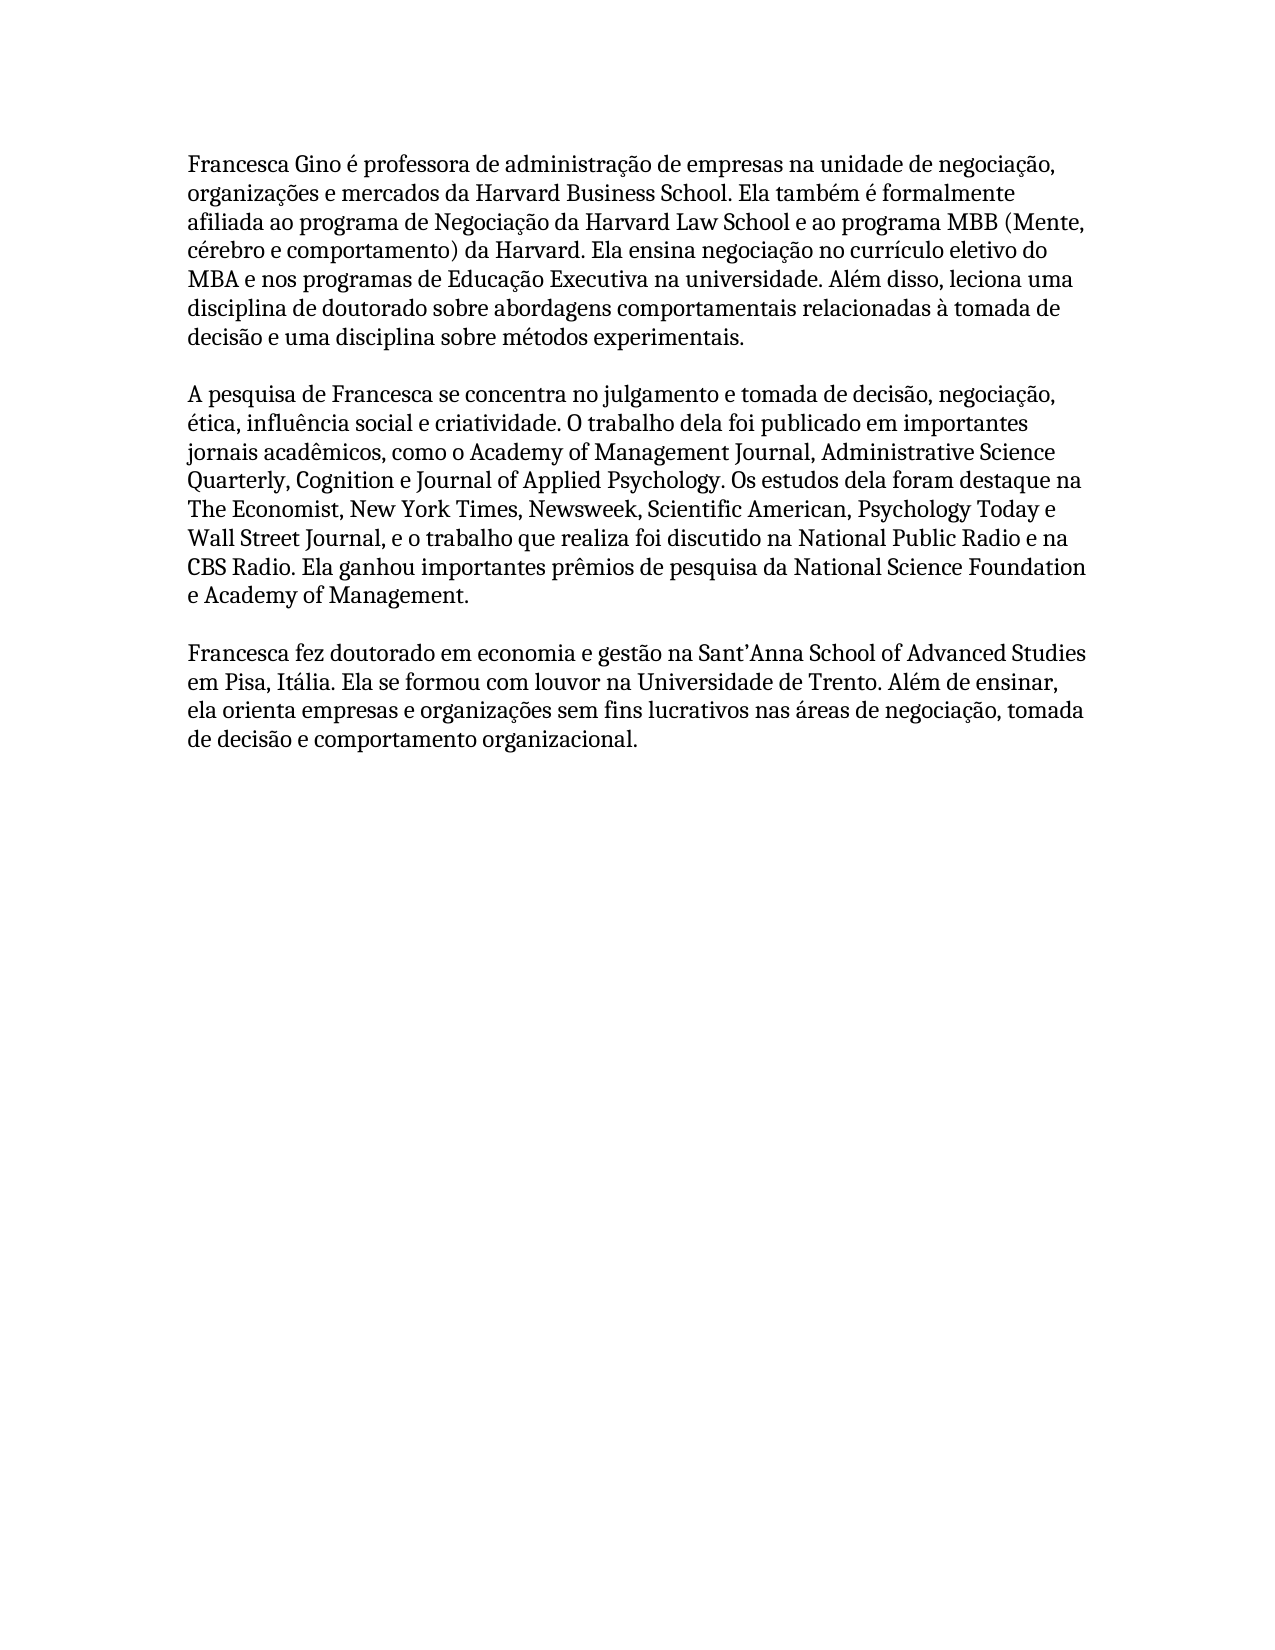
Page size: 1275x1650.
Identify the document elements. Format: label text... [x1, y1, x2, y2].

text Francesca Gino é professora de administração de empresas na unidade de negociação, organizações e mercados da Harvard Business School. Ela também é formalmente afiliada ao programa de Negociação da Harvard Law School e ao programa MBB (Mente, cérebro e comportamento) da Harvard. Ela ensina negociação no currículo eletivo do MBA e nos programas de Educação Executiva na universidade. Além disso, leciona uma disciplina de doutorado sobre abordagens comportamentais relacionadas à tomada de decisão e uma disciplina sobre métodos experimentais. [187, 150, 1087, 351]
text Francesca fez doutorado em economia e gestão na Sant’Anna School of Advanced Studies em Pisa, Itália. Ela se formou com louvor na Universidade de Trento. Além de ensinar, ela orienta empresas e organizações sem fins lucrativos nas áreas de negociação, tomada de decisão e comportamento organizacional. [187, 639, 1087, 754]
text A pesquisa de Francesca se concentra no julgamento e tomada de decisão, negociação, ética, influência social e criatividade. O trabalho dela foi publicado em importantes jornais acadêmicos, como o Academy of Management Journal, Administrative Science Quarterly, Cognition e Journal of Applied Psychology. Os estudos dela foram destaque na The Economist, New York Times, Newsweek, Scientific American, Psychology Today e Wall Street Journal, e o trabalho que realiza foi discutido na National Public Radio e na CBS Radio. Ela ganhou importantes prêmios de pesquisa da National Science Foundation e Academy of Management. [187, 380, 1087, 610]
